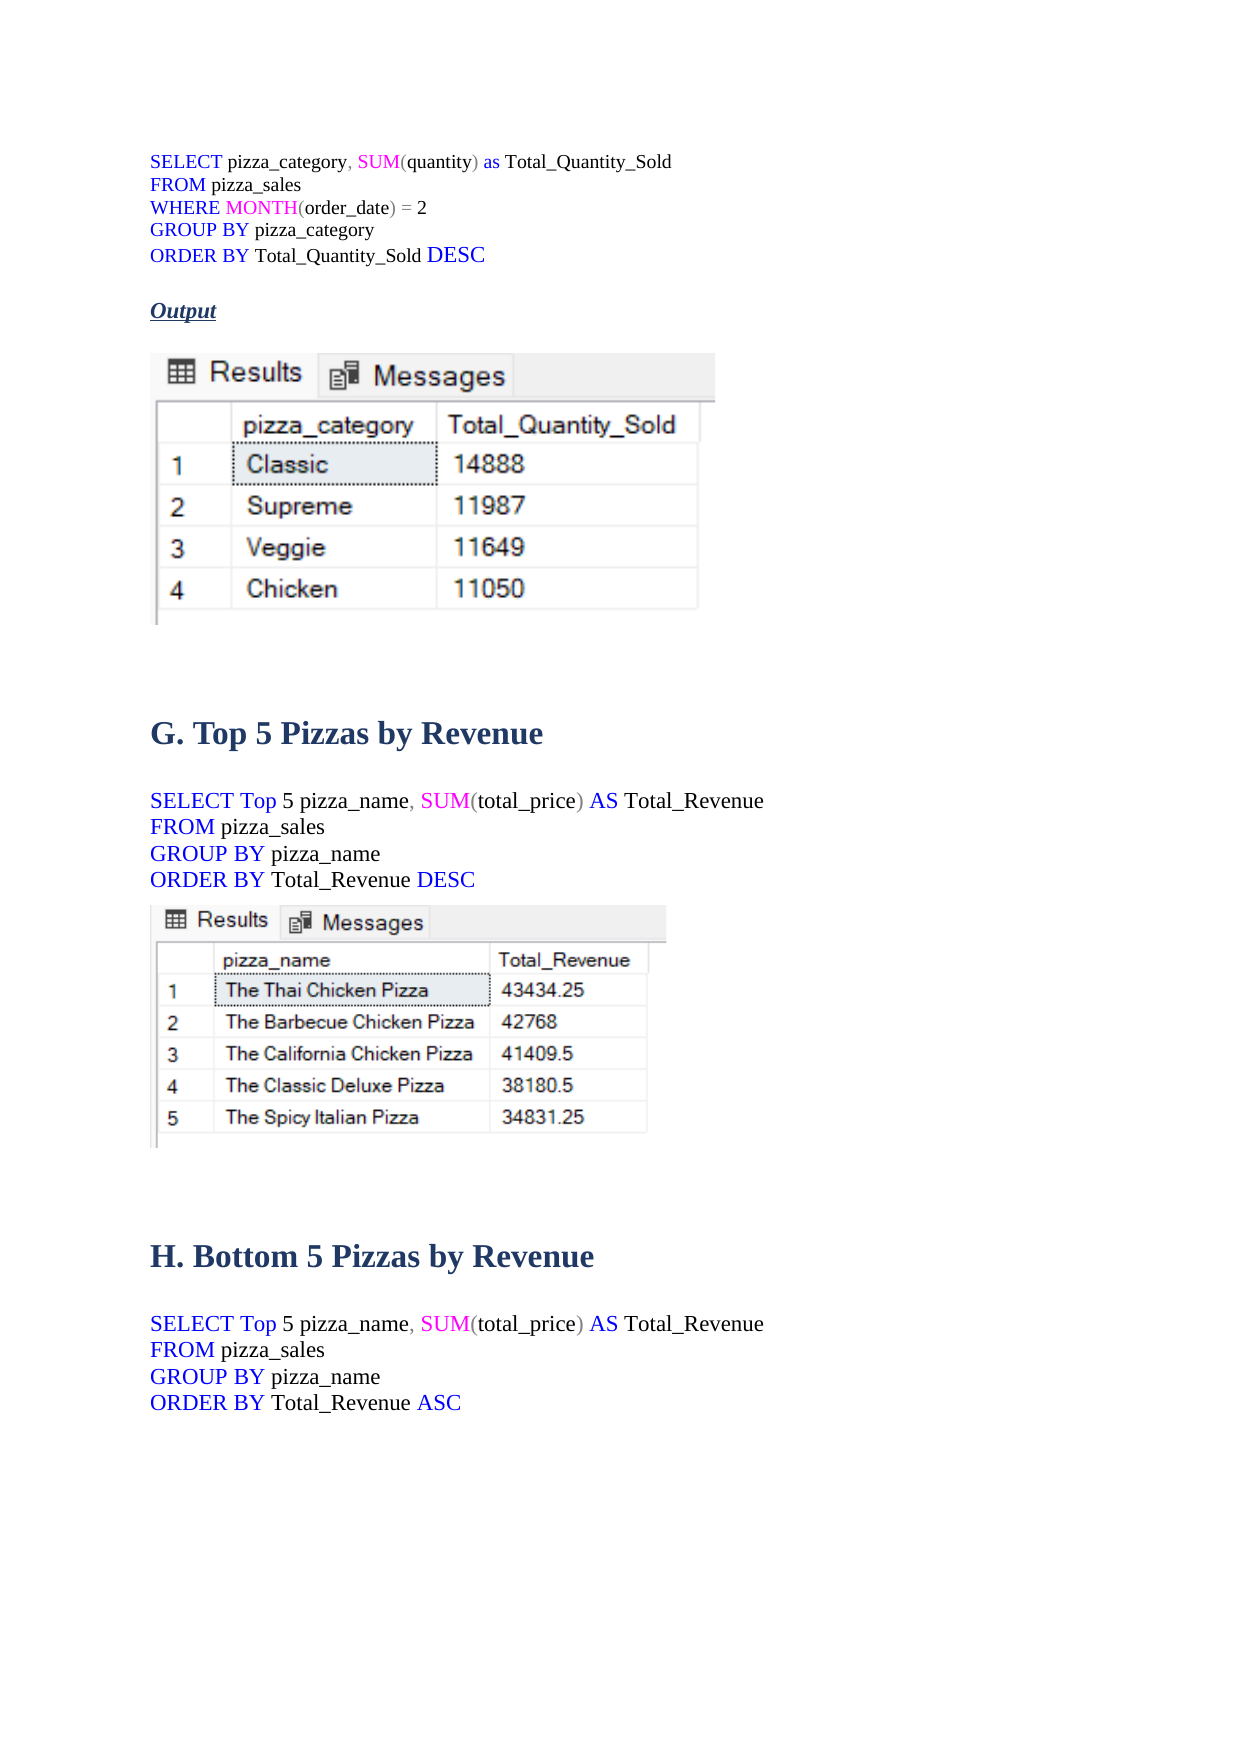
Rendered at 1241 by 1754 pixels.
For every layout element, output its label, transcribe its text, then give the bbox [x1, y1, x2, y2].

text ORDER BY Total_Quantity_Sold DESC [150, 241, 1090, 268]
text FROM pizza_sales [150, 1337, 1090, 1363]
text FROM pizza_sales [150, 813, 1090, 840]
text H. Bottom 5 Pizzas by Revenue [150, 1236, 1090, 1274]
text G. Top 5 Pizzas by Revenue [150, 713, 1090, 751]
text SELECT Top 5 pizza_name, SUM(total_price) AS Total_Revenue [150, 787, 1090, 813]
text GROUP BY pizza_category [150, 218, 1090, 241]
text ORDER BY Total_Revenue DESC [150, 866, 1090, 892]
picture [150, 353, 716, 625]
text FROM pizza_sales [150, 173, 1090, 196]
text GROUP BY pizza_name [150, 1363, 1090, 1389]
text SELECT pizza_category, SUM(quantity) as Total_Quantity_Sold [150, 150, 1090, 173]
text WHERE MONTH(order_date) = 2 [150, 196, 1090, 218]
picture [150, 905, 667, 1148]
text ORDER BY Total_Revenue ASC [150, 1389, 1090, 1416]
text GROUP BY pizza_name [150, 840, 1090, 866]
text SELECT Top 5 pizza_name, SUM(total_price) AS Total_Revenue [150, 1310, 1090, 1337]
text Output [150, 297, 1090, 324]
